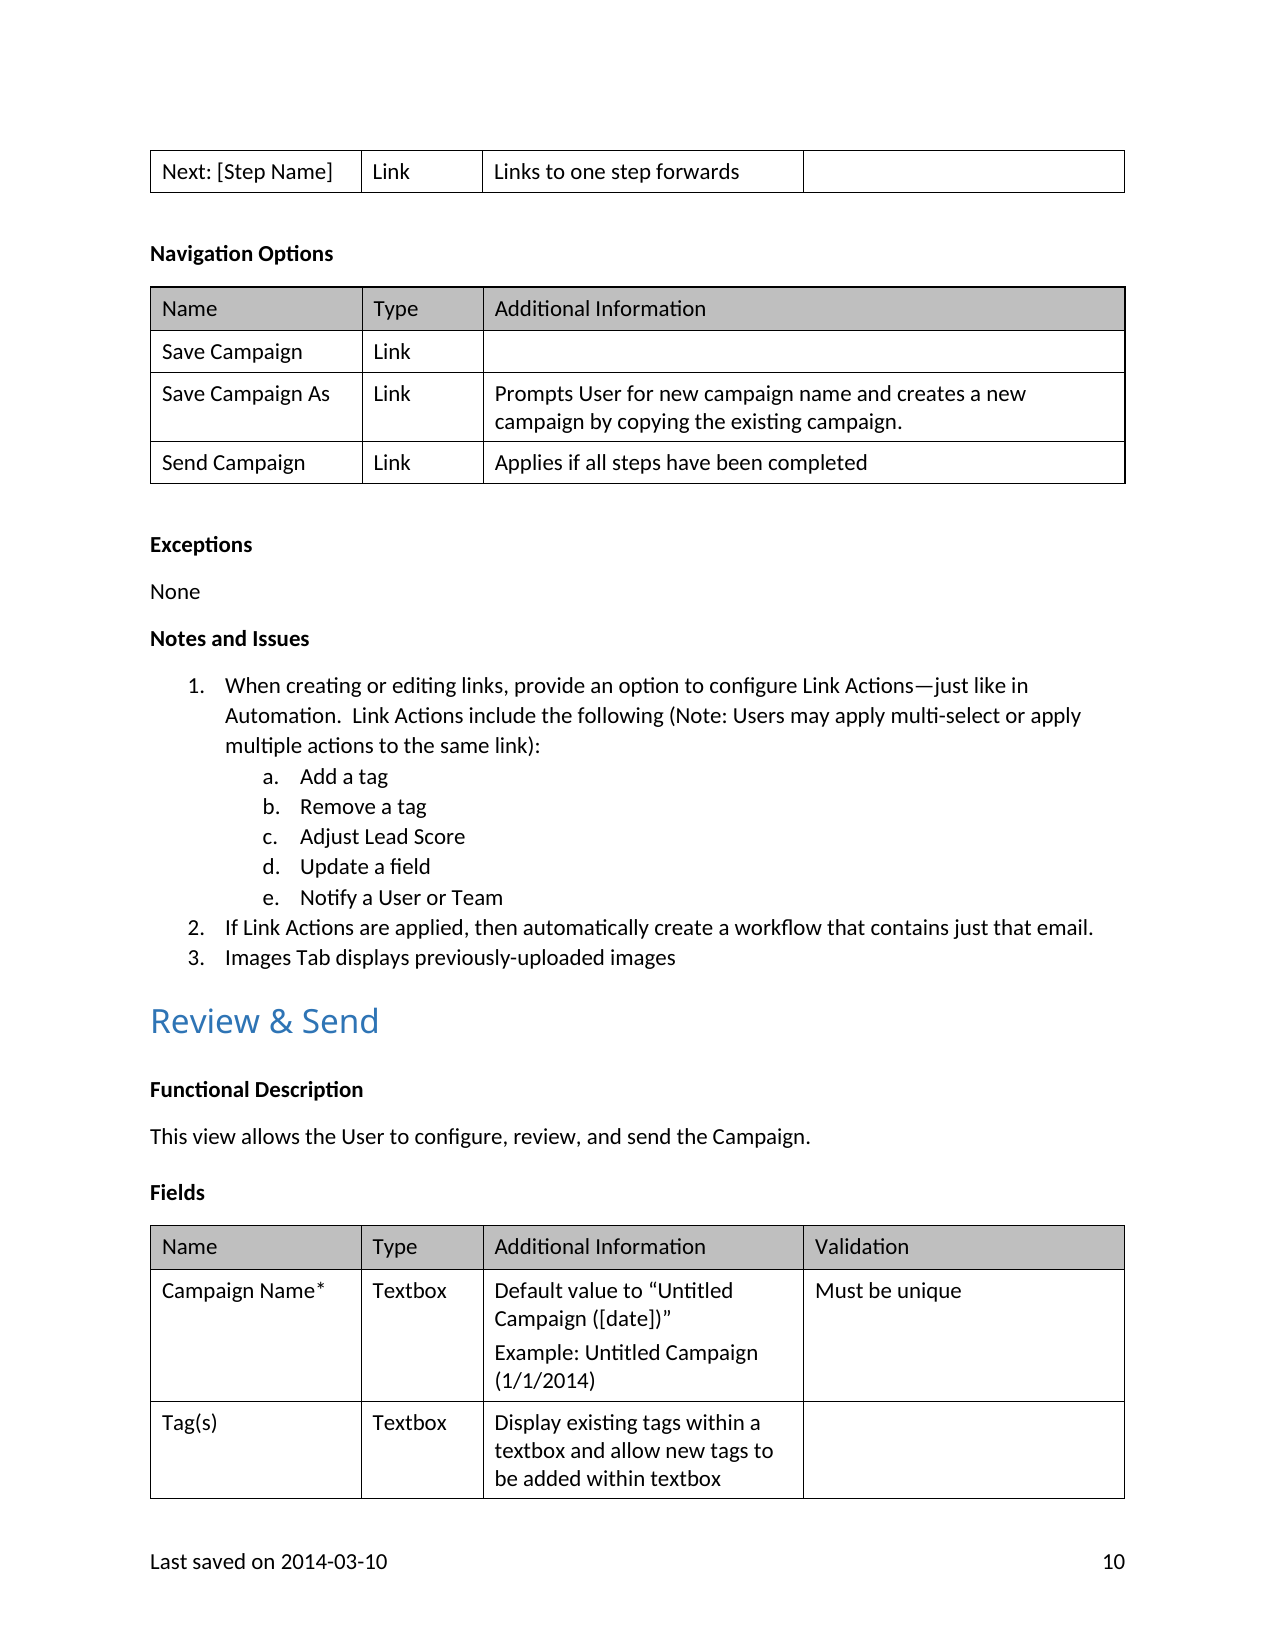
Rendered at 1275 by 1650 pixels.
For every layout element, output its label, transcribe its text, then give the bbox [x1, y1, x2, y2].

table_cell [804, 1402, 1124, 1498]
table_header Type [363, 288, 483, 330]
table_cell Link [363, 373, 483, 441]
table_header Additional Information [484, 1226, 803, 1269]
list Images Tab displays previously-uploaded images [187, 943, 1125, 971]
table_cell Save Campaign As [151, 373, 362, 441]
text This view allows the User to configure, review, and send the Campaign. [150, 1122, 1125, 1150]
table_cell Prompts User for new campaign name and creates a new campaign by copying the existing campaign. [484, 373, 1124, 441]
table_cell Textbox [362, 1402, 483, 1498]
text None [150, 577, 1125, 606]
list If Link Actions are applied, then automatically create a workflow that contains just that email. [187, 913, 1125, 941]
table_cell Save Campaign [151, 331, 362, 372]
table_cell Send Campaign [151, 442, 362, 483]
text Exceptions [150, 531, 1125, 559]
table_header Name [151, 288, 362, 330]
table_cell Link [362, 151, 482, 192]
list Remove a tag [262, 792, 1125, 820]
text Functional Description [150, 1075, 1125, 1103]
table_cell [804, 151, 1124, 192]
text Notes and Issues [150, 624, 1125, 652]
table_cell Textbox [362, 1270, 483, 1401]
table_header Name [151, 1226, 361, 1269]
subtitle Review & Send [150, 998, 1125, 1044]
table_cell Default value to “Untitled Campaign ([date])” Example: Untitled Campaign (1/1/2014) [484, 1270, 803, 1401]
table_cell Link [363, 442, 483, 483]
table_cell Campaign Name* [151, 1270, 361, 1401]
list Notify a User or Team [262, 883, 1125, 911]
list Adjust Lead Score [262, 822, 1125, 850]
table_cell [484, 1402, 803, 1498]
table_cell Link [363, 331, 483, 372]
table_header Additional Information [484, 288, 1124, 330]
text Fields [150, 1178, 1125, 1206]
table_cell Next: [Step Name] [151, 151, 361, 192]
table_cell Must be unique [804, 1270, 1124, 1401]
list Update a field [262, 852, 1125, 881]
table_cell [484, 331, 1124, 372]
list Add a tag [262, 762, 1125, 790]
table_cell Applies if all steps have been completed [484, 442, 1124, 483]
table_header Type [362, 1226, 483, 1269]
table_cell Tag(s) [151, 1402, 361, 1498]
table_cell Links to one step forwards [483, 151, 803, 192]
text Navigation Options [150, 239, 1125, 267]
list When creating or editing links, provide an option to configure Link Actions—just like in Automation. Link Actions include the following (Note: Users may apply multi-select or apply multiple actions to the same link): [187, 671, 1125, 760]
table_header Validation [804, 1226, 1124, 1269]
